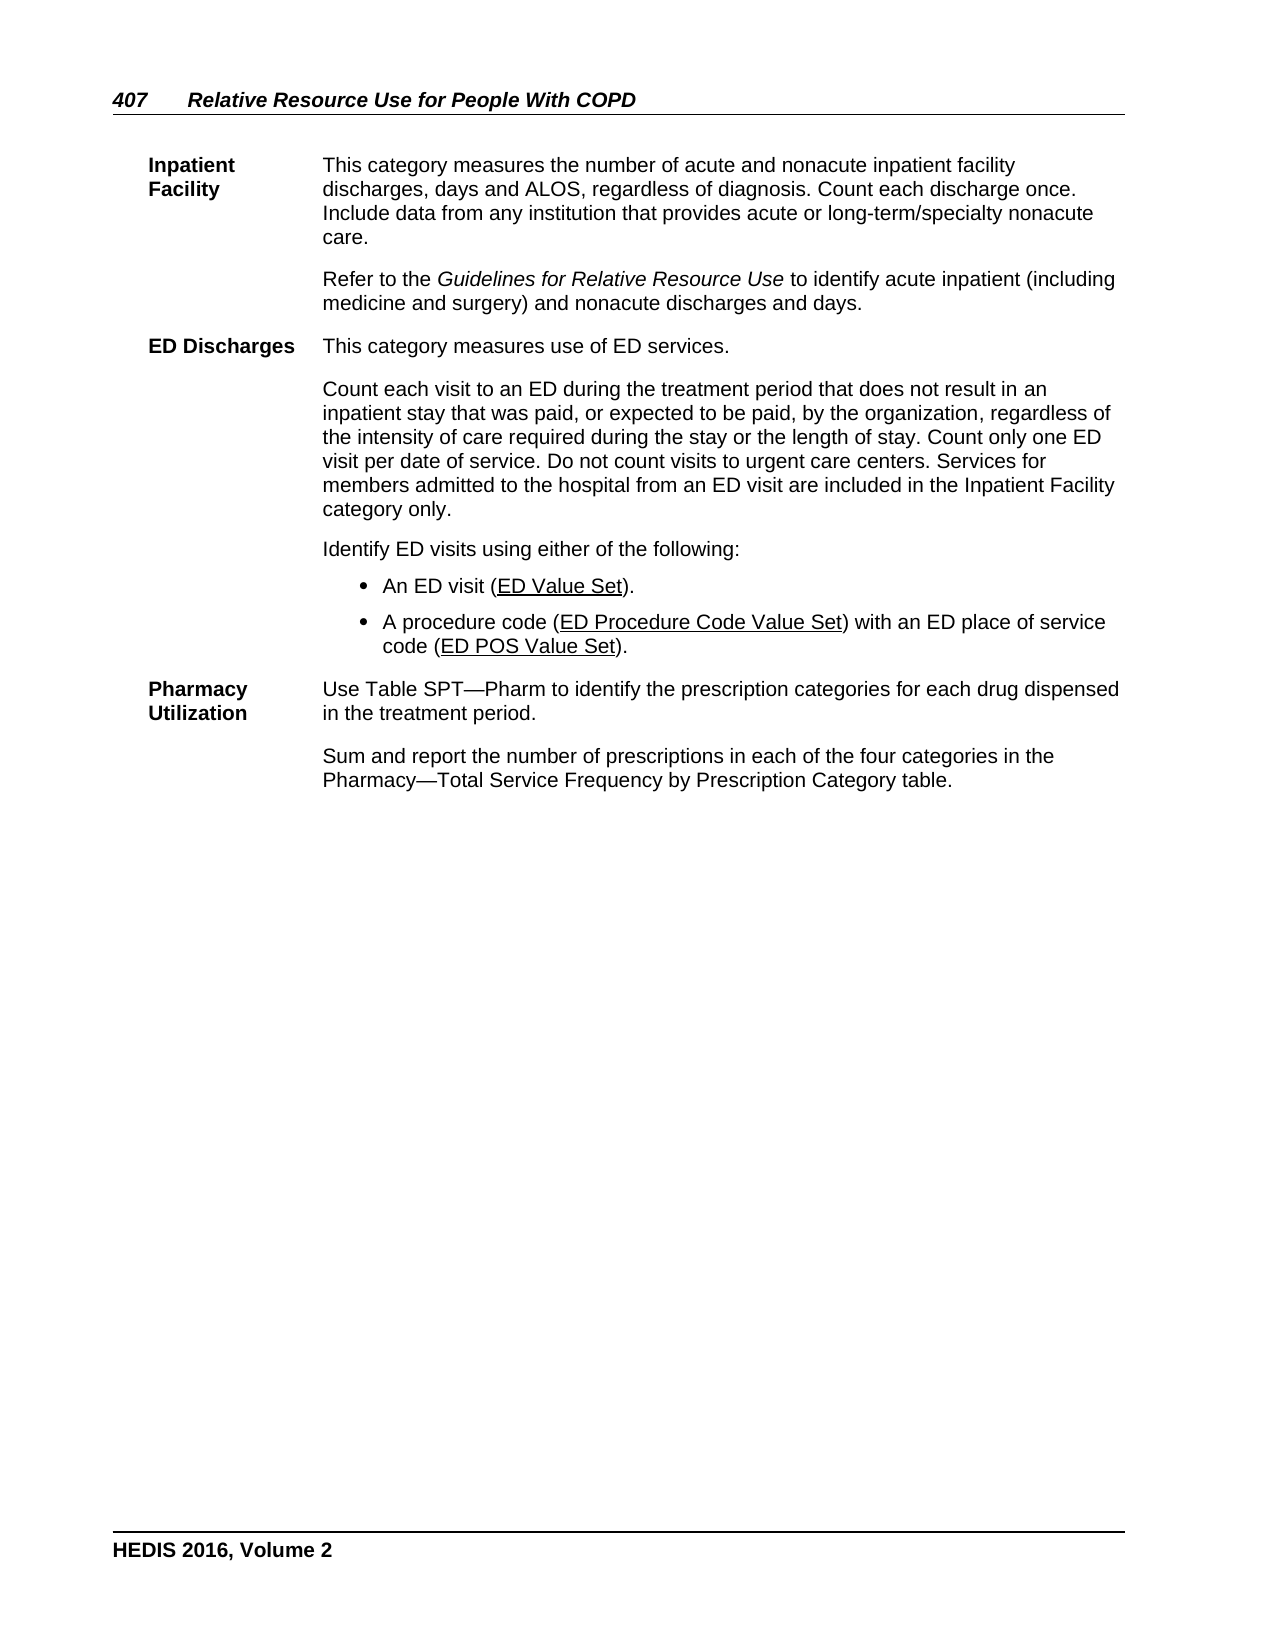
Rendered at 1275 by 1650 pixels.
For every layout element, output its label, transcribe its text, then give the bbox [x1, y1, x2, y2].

table_cell Pharmacy Utilization [114, 658, 311, 791]
table_header This category measures the number of acute and nonacute inpatient facility discharges, days and ALOS, regardless of diagnosis. Count each discharge once. Include data from any institution that provides acute or long-term/specialty nonacute care. Refer to the Guidelines for Relative Resource Use to identify acute inpatient (including medicine and surgery) and nonacute discharges and days. [311, 153, 1134, 315]
table_cell Use Table SPT—Pharm to identify the prescription categories for each drug dispensed in the treatment period. Sum and report the number of prescriptions in each of the four categories in the Pharmacy—Total Service Frequency by Prescription Category table. [311, 658, 1134, 791]
table_cell This category measures use of ED services. Count each visit to an ED during the treatment period that does not result in an inpatient stay that was paid, or expected to be paid, by the organization, regardless of the intensity of care required during the stay or the length of stay. Count only one ED visit per date of service. Do not count visits to urgent care centers. Services for members admitted to the hospital from an ED visit are included in the Inpatient Facility category only. Identify ED visits using either of the following: An ED visit (ED Value Set). A procedure code (ED Procedure Code Value Set) with an ED place of service code (ED POS Value Set). [311, 315, 1134, 658]
table_header Inpatient Facility [114, 153, 311, 315]
table_cell ED Discharges [114, 315, 311, 658]
